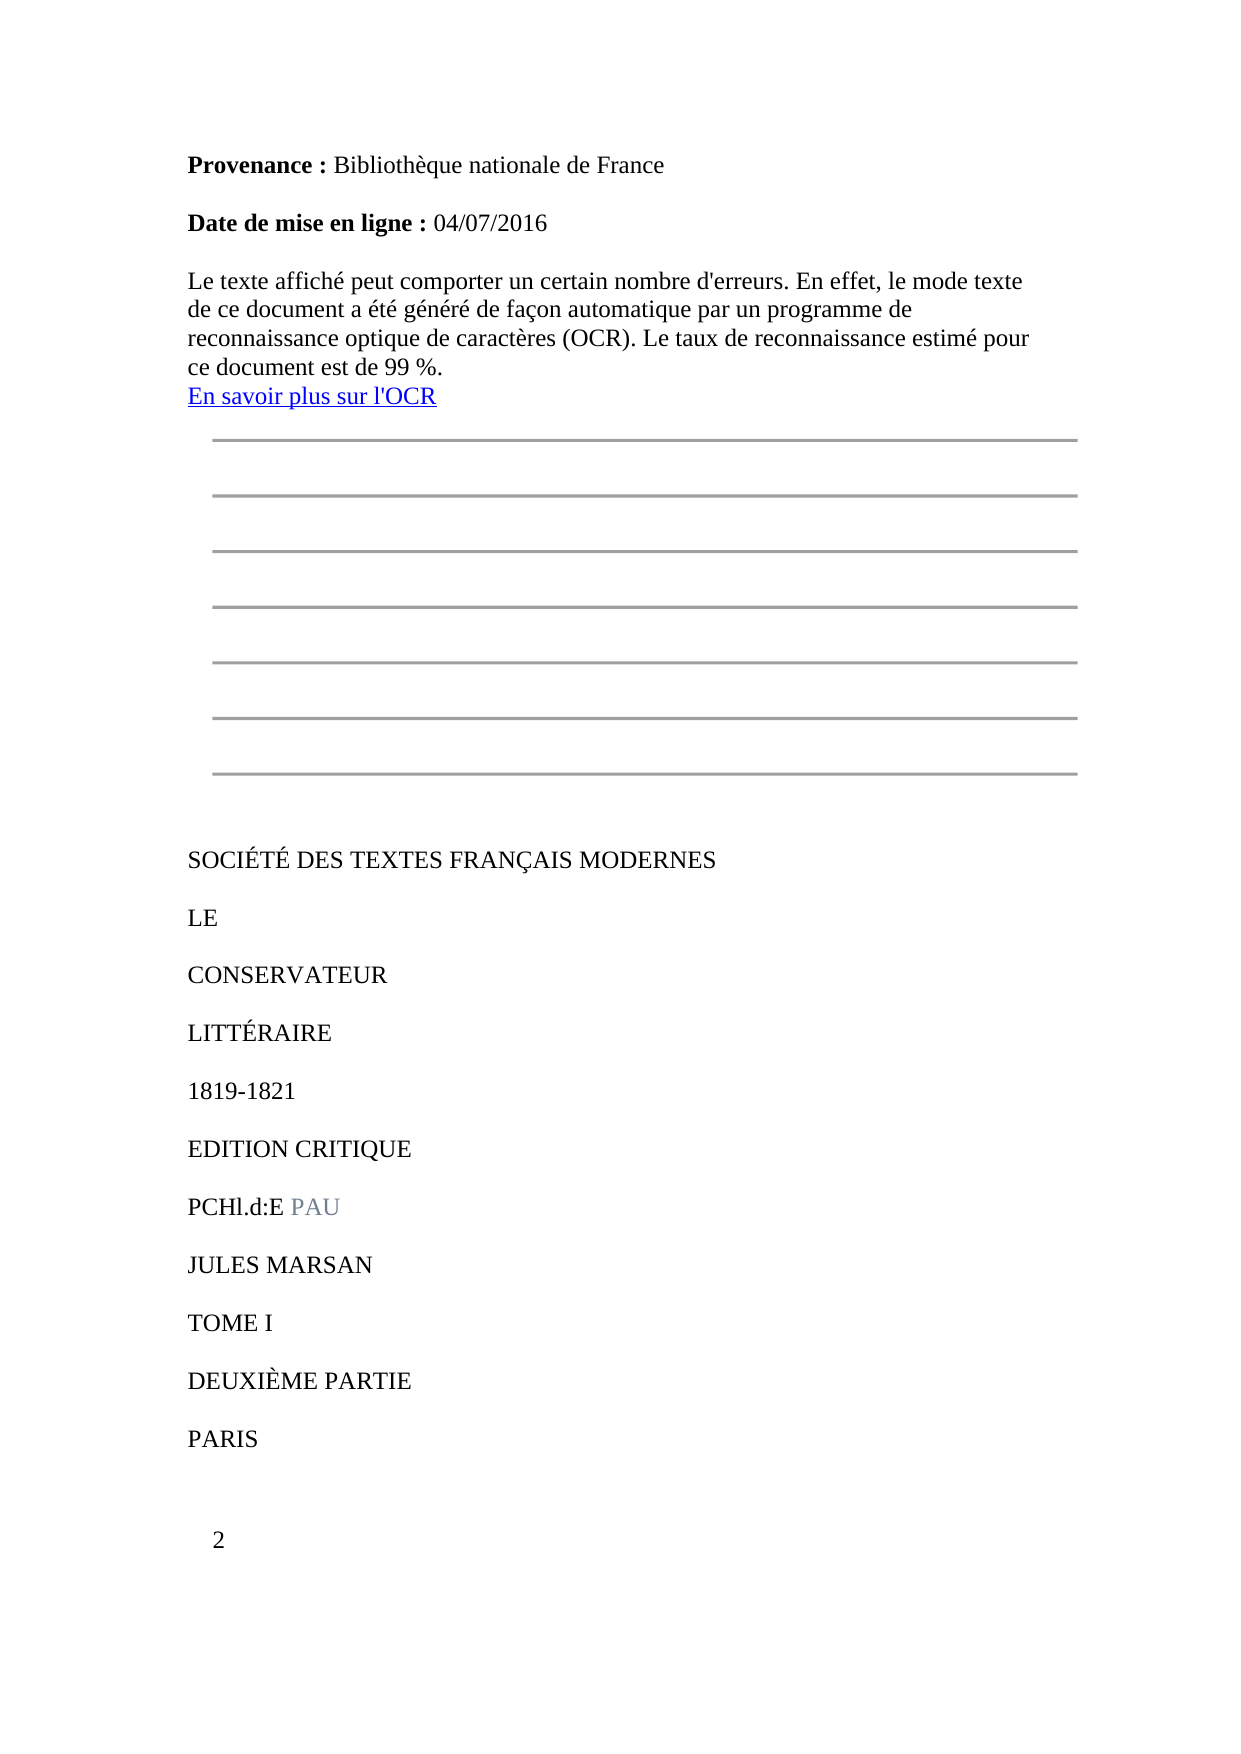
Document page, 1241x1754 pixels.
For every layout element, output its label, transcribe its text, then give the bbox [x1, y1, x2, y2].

text Le texte affiché peut comporter un certain nombre d'erreurs. En effet, le mode texte de ce document a été généré de façon automatique par un programme de reconnaissance optique de caractères (OCR). Le taux de reconnaissance estimé pour ce document est de 99 %. En savoir plus sur l'OCR [187, 266, 1053, 409]
text DEUXIÈME PARTIE [187, 1366, 1053, 1395]
text SOCIÉTÉ DES TEXTES FRANÇAIS MODERNES [187, 845, 1053, 873]
text JULES MARSAN [187, 1250, 1053, 1279]
text PARIS [187, 1424, 1053, 1453]
text Provenance : Bibliothèque nationale de France [187, 150, 1053, 179]
text LE [187, 903, 1053, 931]
text PCHl.d:E PAU [187, 1192, 1053, 1221]
text CONSERVATEUR [187, 961, 1053, 989]
text 1819-1821 [187, 1076, 1053, 1105]
text EDITION CRITIQUE [187, 1134, 1053, 1163]
text Date de mise en ligne : 04/07/2016 [187, 208, 1053, 237]
text LITTÉRAIRE [187, 1018, 1053, 1047]
text TOME I [187, 1308, 1053, 1337]
